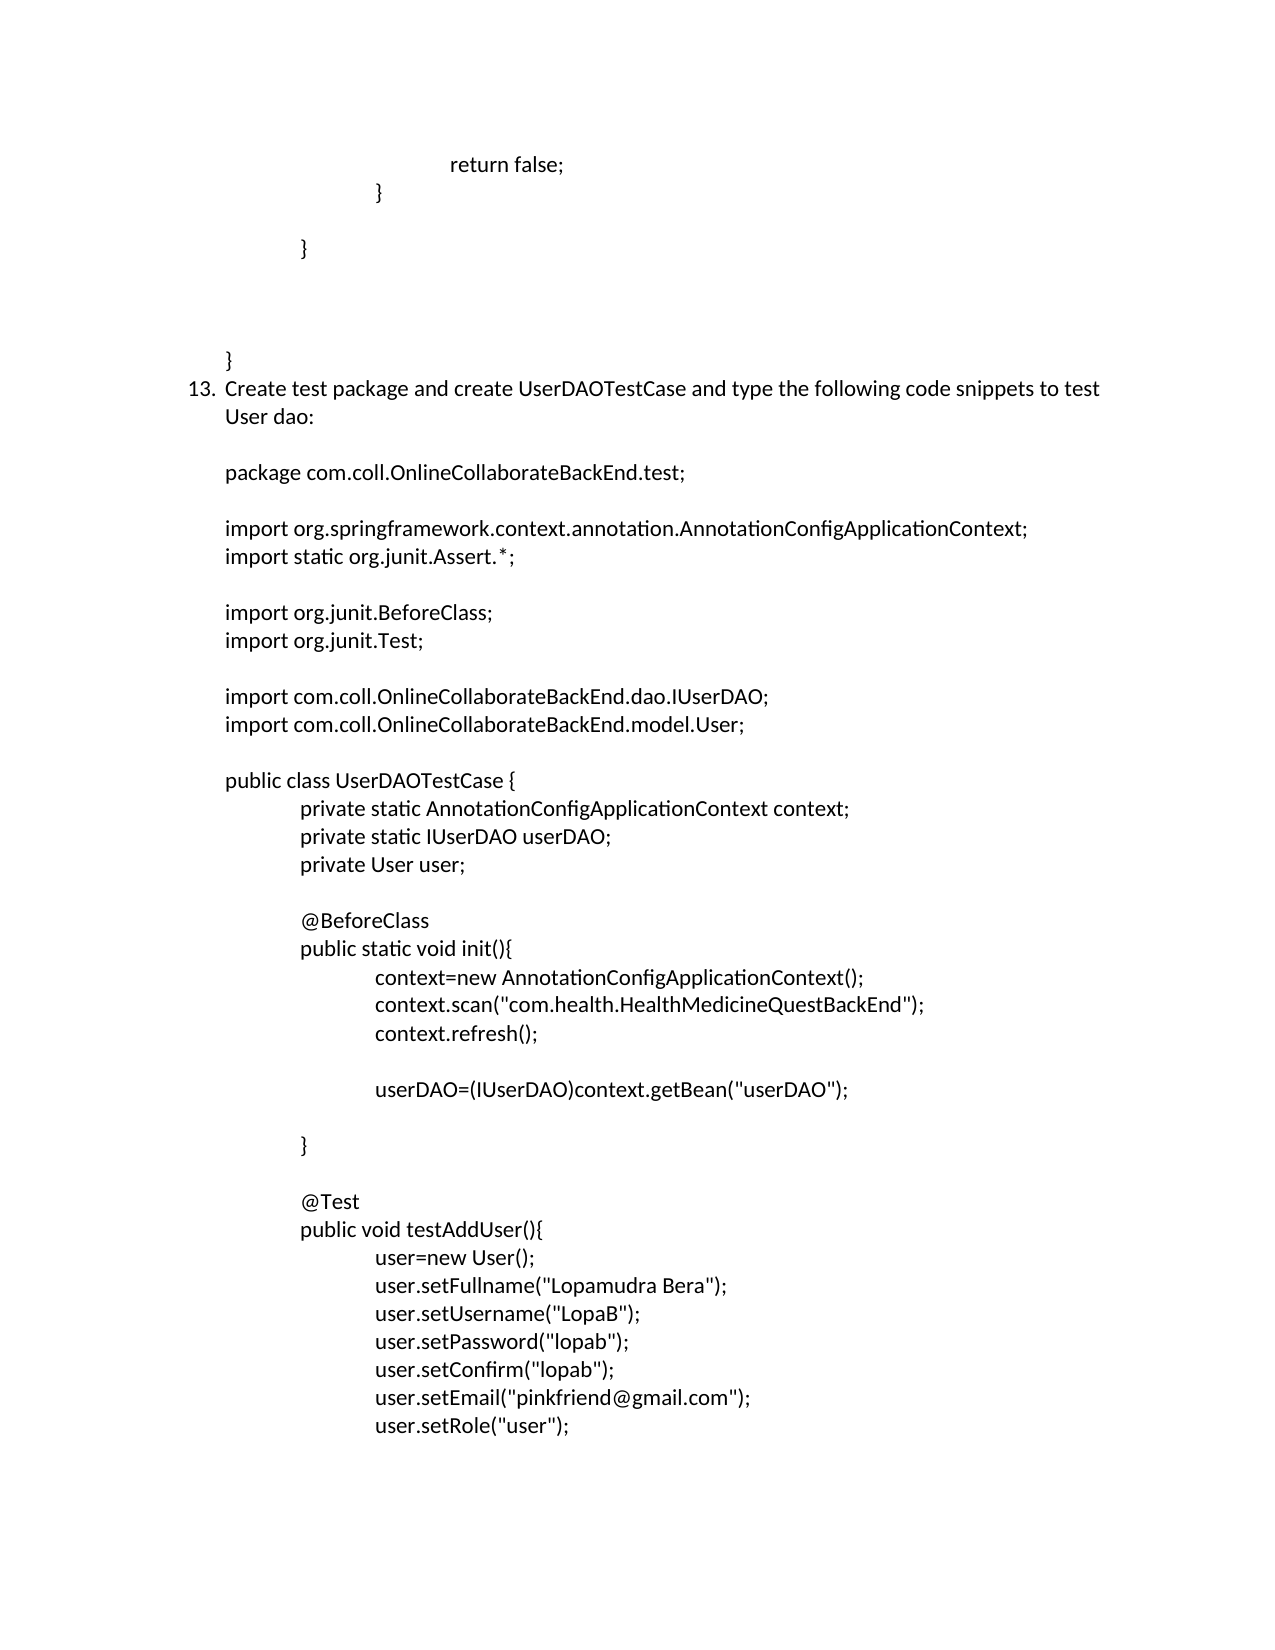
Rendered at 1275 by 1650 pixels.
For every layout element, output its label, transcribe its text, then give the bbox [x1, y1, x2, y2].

text user.setPassword("lopab"); [225, 1327, 1125, 1355]
text return false; [225, 150, 1125, 178]
text import com.coll.OnlineCollaborateBackEnd.dao.IUserDAO; [225, 682, 1125, 710]
text user.setRole("user"); [225, 1411, 1125, 1439]
text private User user; [225, 851, 1125, 878]
text public class UserDAOTestCase { [225, 766, 1125, 794]
text user.setUsername("LopaB"); [225, 1299, 1125, 1327]
text import org.springframework.context.annotation.AnnotationConfigApplicationContext; [225, 514, 1125, 542]
text context.scan("com.health.HealthMedicineQuestBackEnd"); [225, 991, 1125, 1019]
text user.setFullname("Lopamudra Bera"); [225, 1271, 1125, 1299]
text private static IUserDAO userDAO; [225, 822, 1125, 851]
text user.setConfirm("lopab"); [225, 1355, 1125, 1383]
text package com.coll.OnlineCollaborateBackEnd.test; [225, 458, 1125, 486]
text user.setEmail("pinkfriend@gmail.com"); [225, 1383, 1125, 1411]
text } [225, 234, 1125, 262]
text @BeforeClass [225, 907, 1125, 934]
text public static void init(){ [225, 934, 1125, 963]
text } [225, 178, 1125, 206]
text public void testAddUser(){ [225, 1215, 1125, 1243]
text @Test [225, 1187, 1125, 1215]
text user=new User(); [225, 1243, 1125, 1271]
list Create test package and create UserDAOTestCase and type the following code snippets to test User dao: [187, 374, 1125, 430]
text private static AnnotationConfigApplicationContext context; [225, 794, 1125, 822]
text } [225, 346, 1125, 374]
text context=new AnnotationConfigApplicationContext(); [225, 963, 1125, 991]
text context.refresh(); [225, 1019, 1125, 1047]
text import org.junit.Test; [225, 626, 1125, 654]
text } [225, 1131, 1125, 1159]
text userDAO=(IUserDAO)context.getBean("userDAO"); [225, 1075, 1125, 1103]
text import org.junit.BeforeClass; [225, 598, 1125, 626]
text import static org.junit.Assert.*; [225, 542, 1125, 570]
text import com.coll.OnlineCollaborateBackEnd.model.User; [225, 710, 1125, 738]
